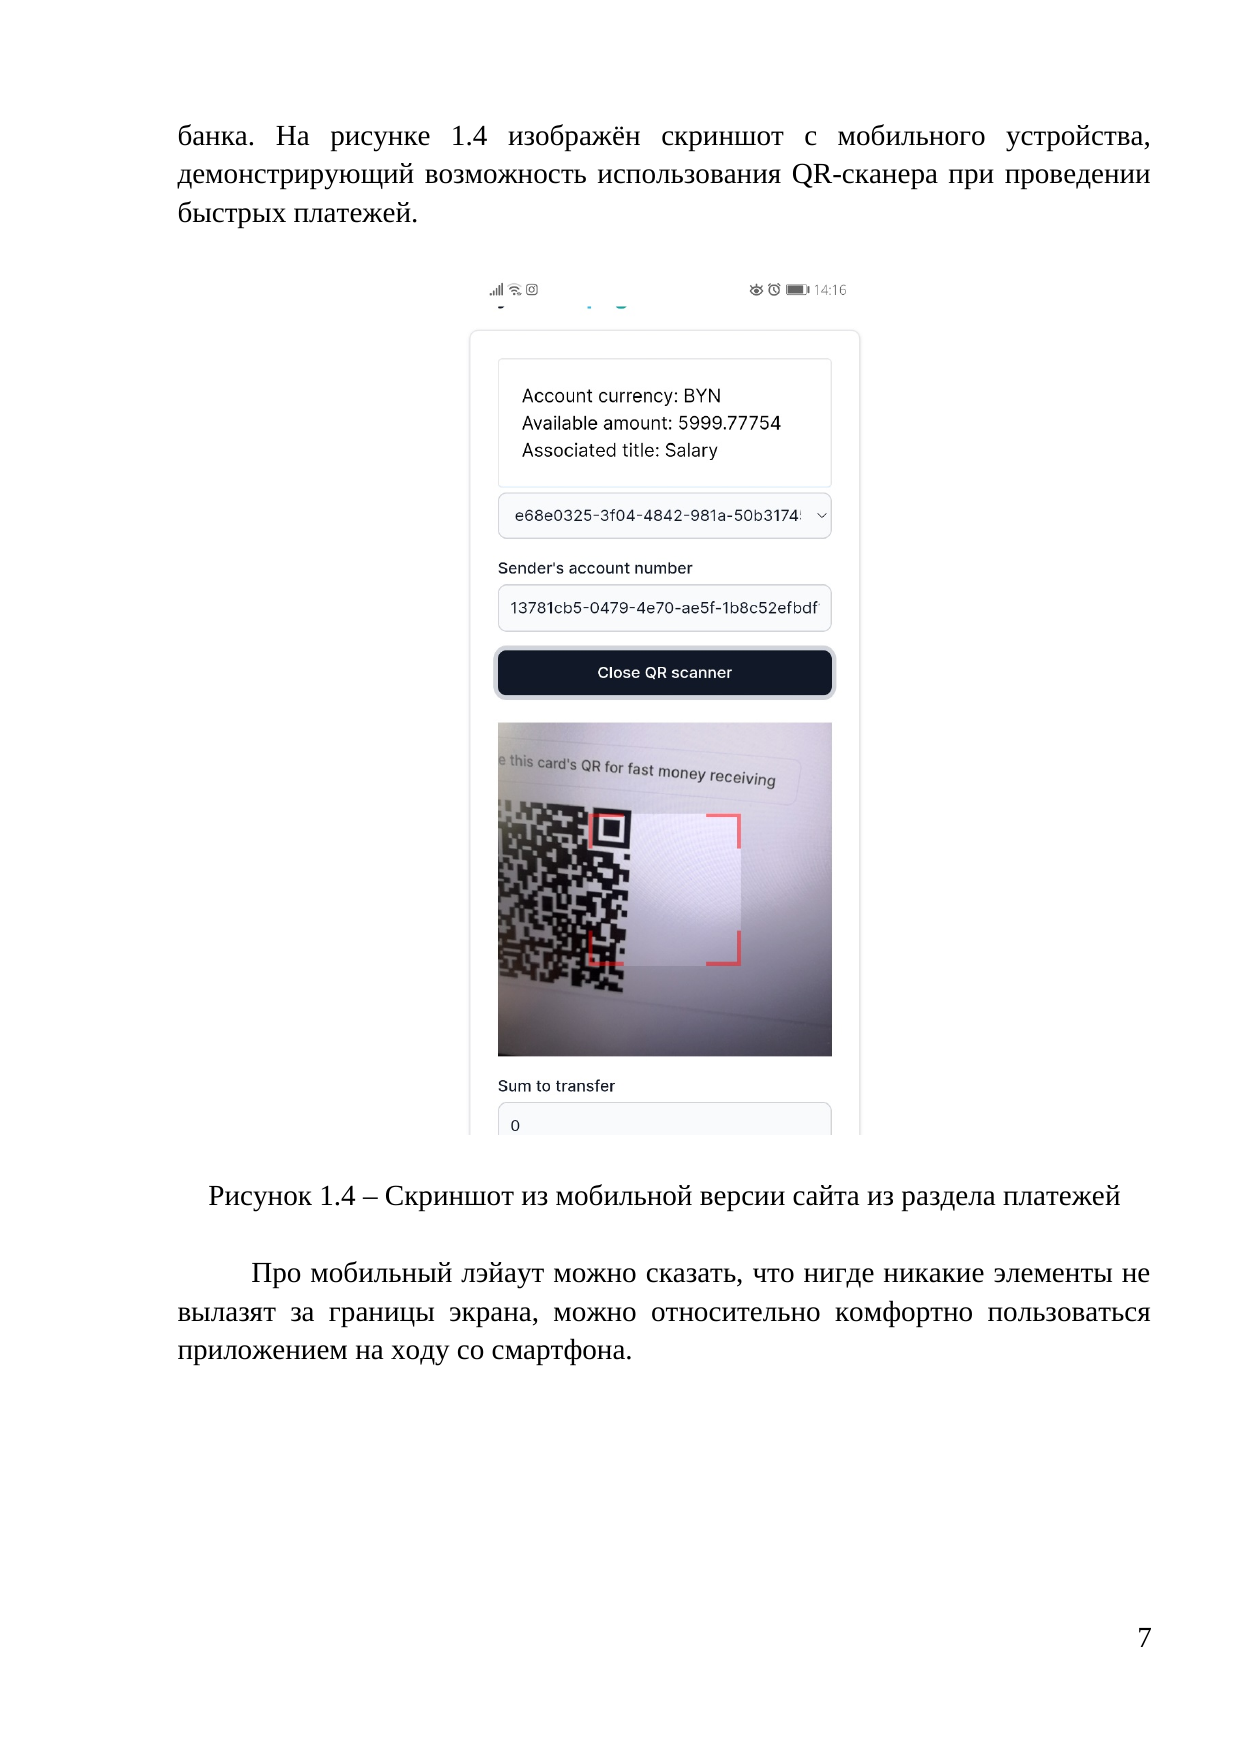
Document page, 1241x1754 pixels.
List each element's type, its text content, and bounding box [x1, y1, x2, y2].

text Рисунок 1.4 – Скриншот из мобильной версии сайта из раздела платежей [177, 1178, 1152, 1212]
picture [460, 272, 869, 1135]
text Про мобильный лэйаут можно сказать, что нигде никакие элементы не вылазят за границы экрана, можно относительно комфортно пользоваться приложением на ходу со смартфона. [177, 1255, 1152, 1366]
